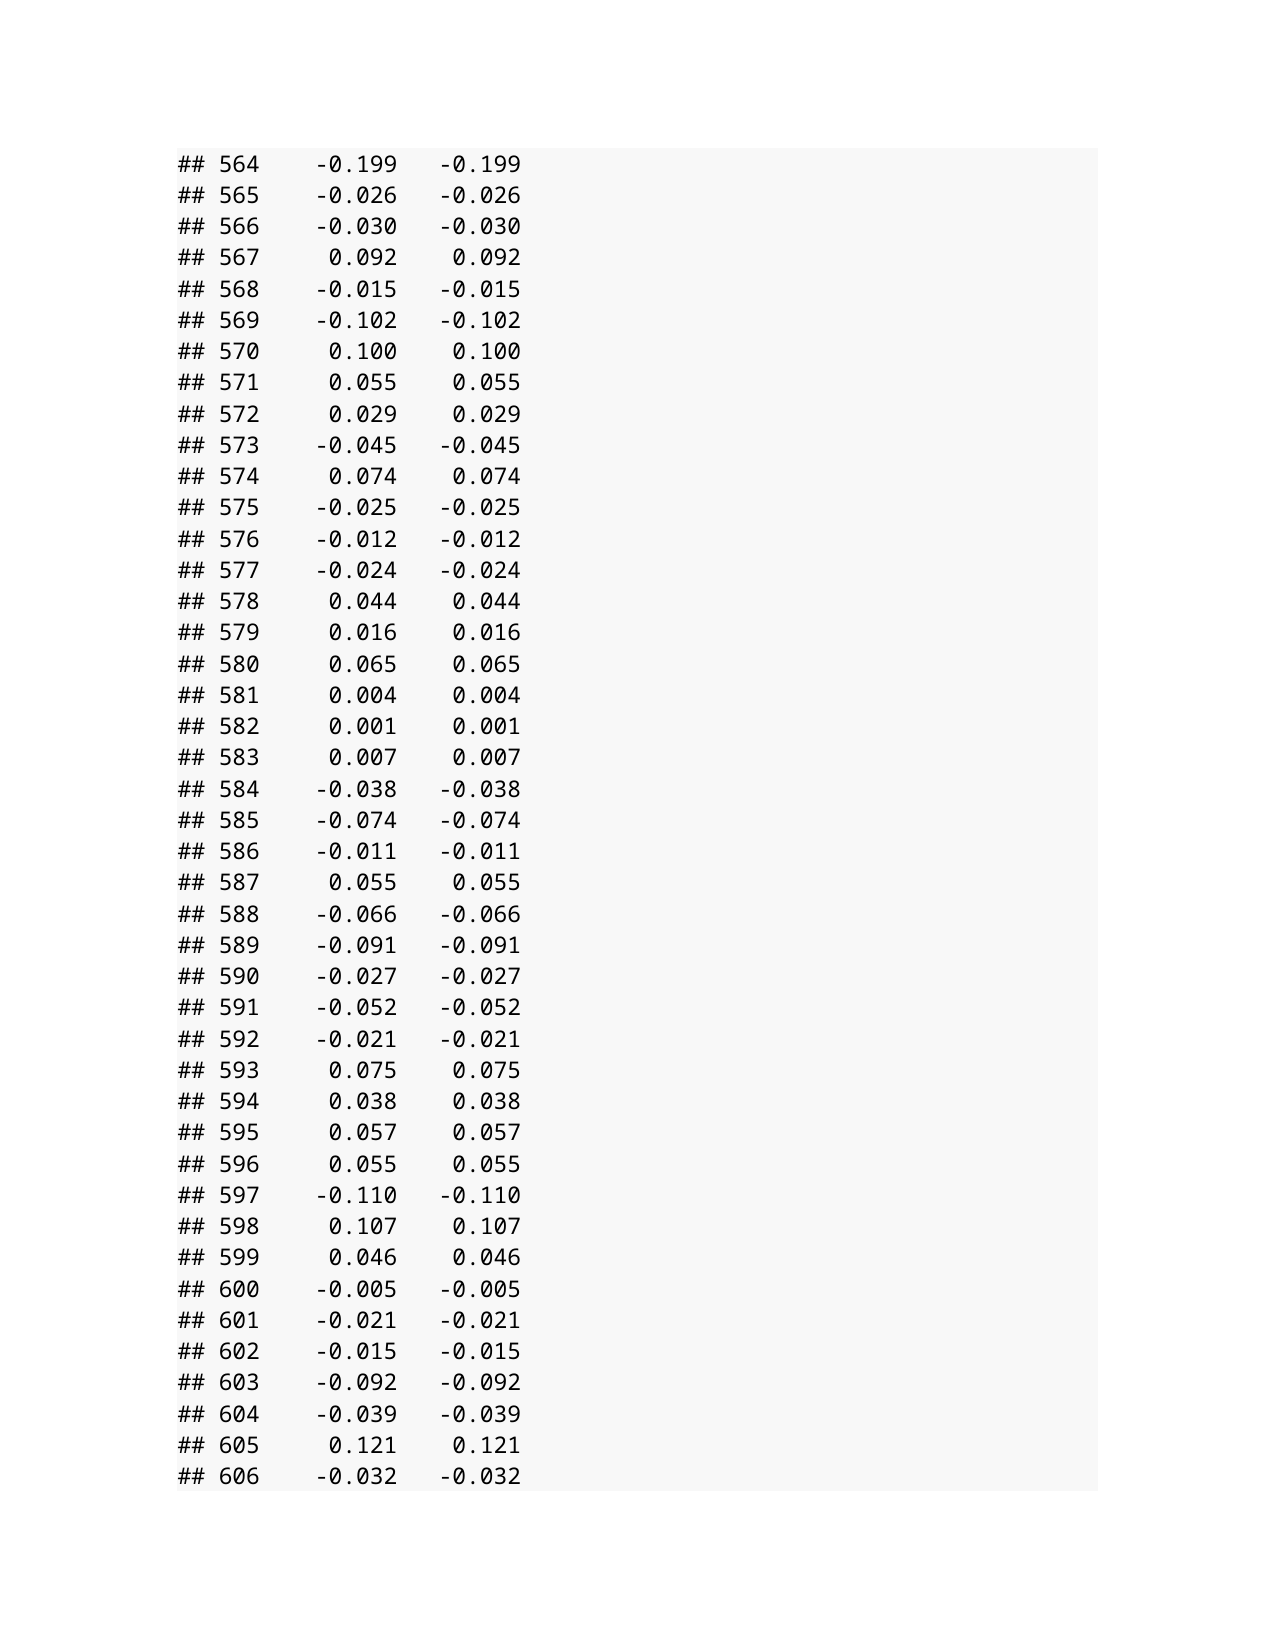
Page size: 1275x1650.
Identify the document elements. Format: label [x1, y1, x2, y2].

text [177, 148, 1098, 1491]
